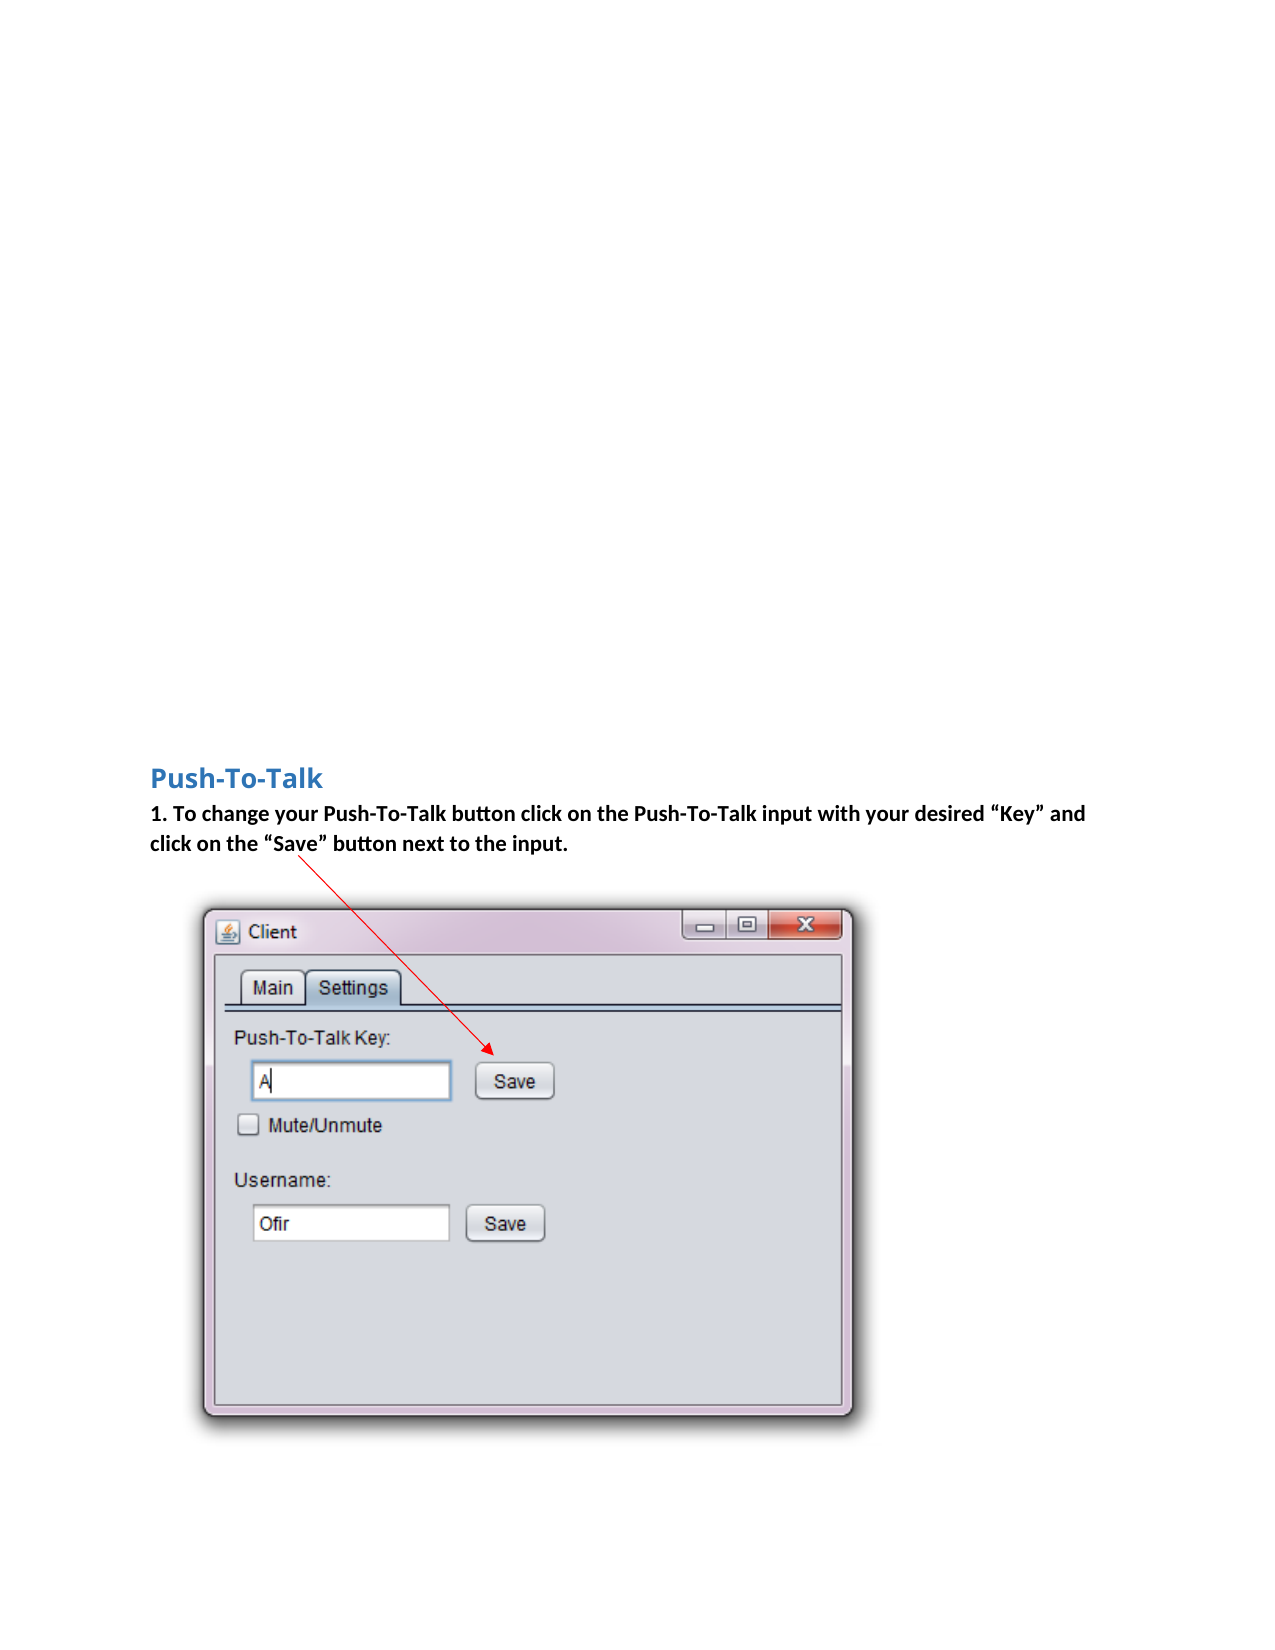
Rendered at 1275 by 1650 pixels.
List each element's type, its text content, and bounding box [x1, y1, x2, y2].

text 1. To change your Push-To-Talk button click on the Push-To-Talk input with your desired “Key” and click on the “Save” button next to the input. [150, 799, 1125, 857]
picture [150, 876, 932, 1453]
subtitle Push-To-Talk [150, 759, 1125, 796]
